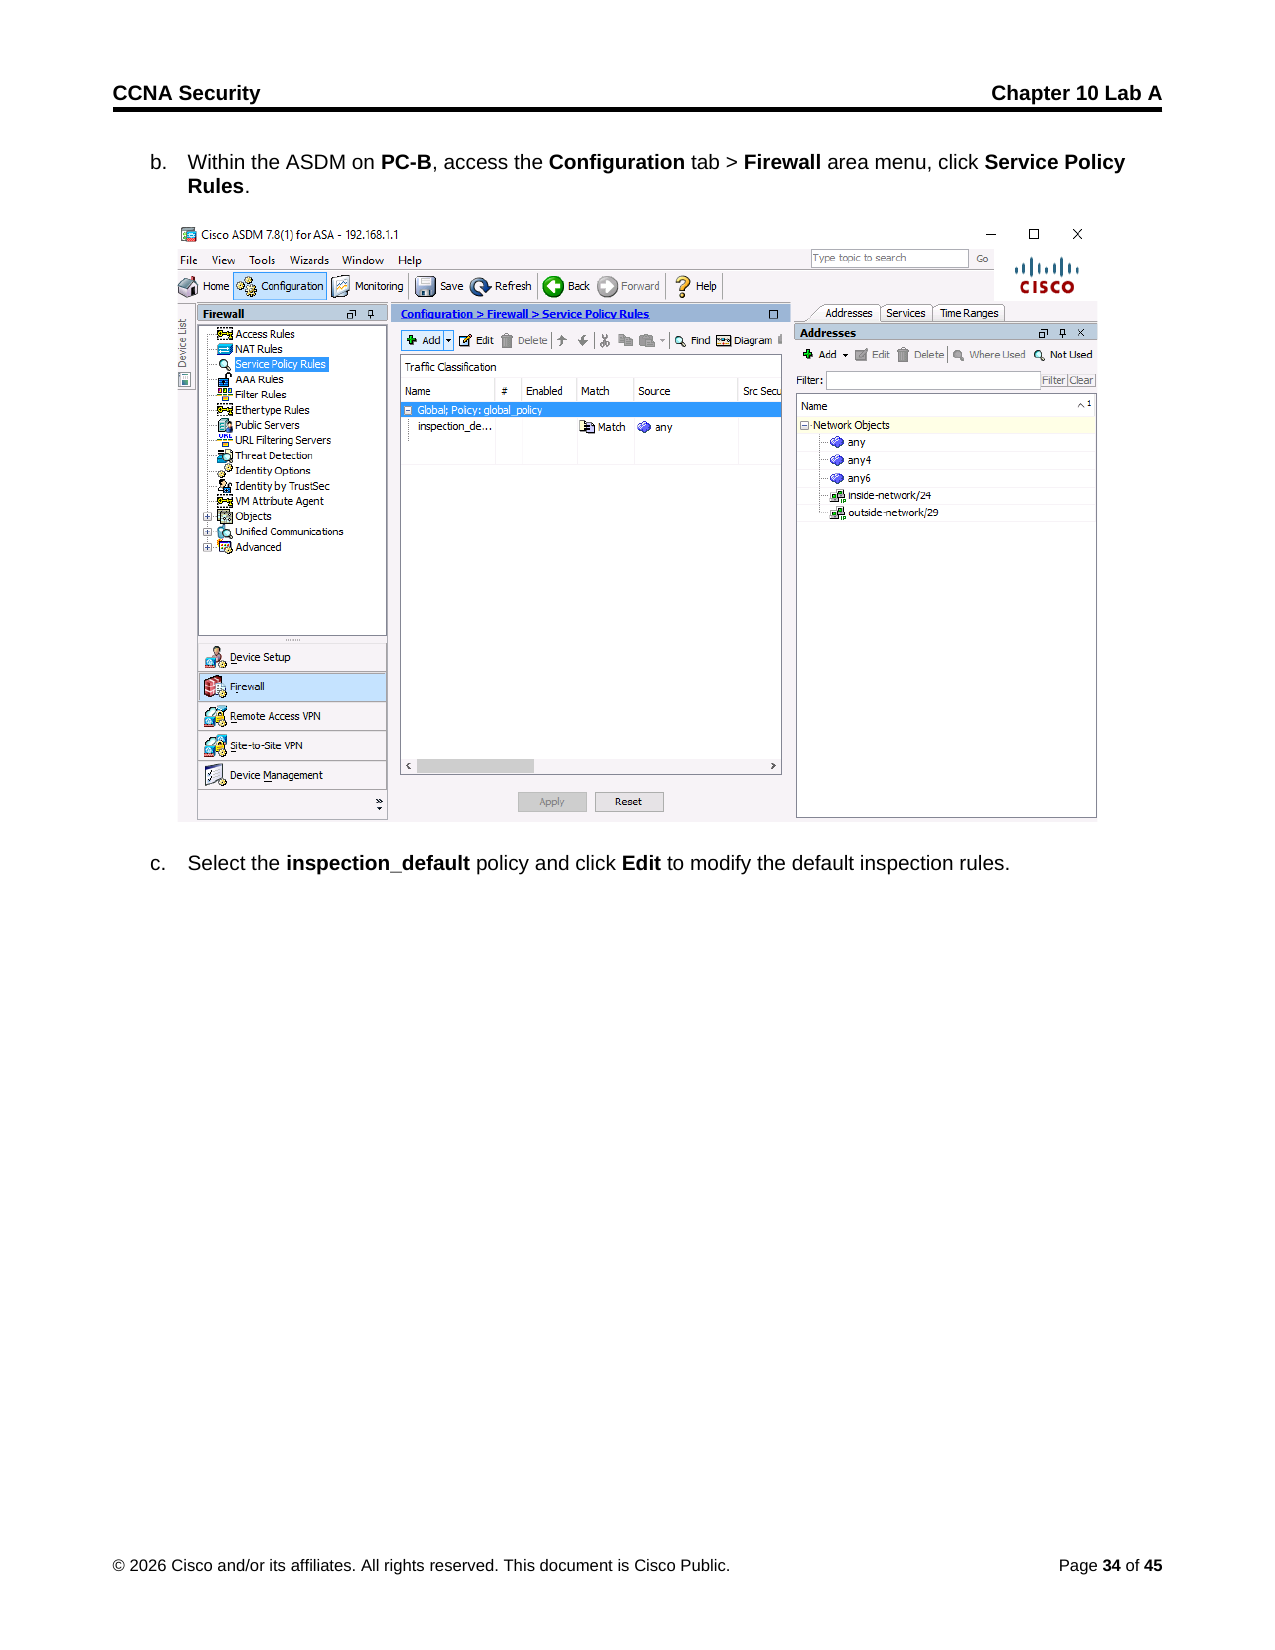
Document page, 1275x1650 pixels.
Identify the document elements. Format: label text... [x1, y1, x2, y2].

text Within the ASDM on PC-B, access the Configuration tab > Firewall area menu, click Service Policy Rules. [150, 150, 1162, 198]
text Select the inspection_default policy and click Edit to modify the default inspection rules. [150, 851, 1162, 874]
picture [177, 222, 1098, 822]
